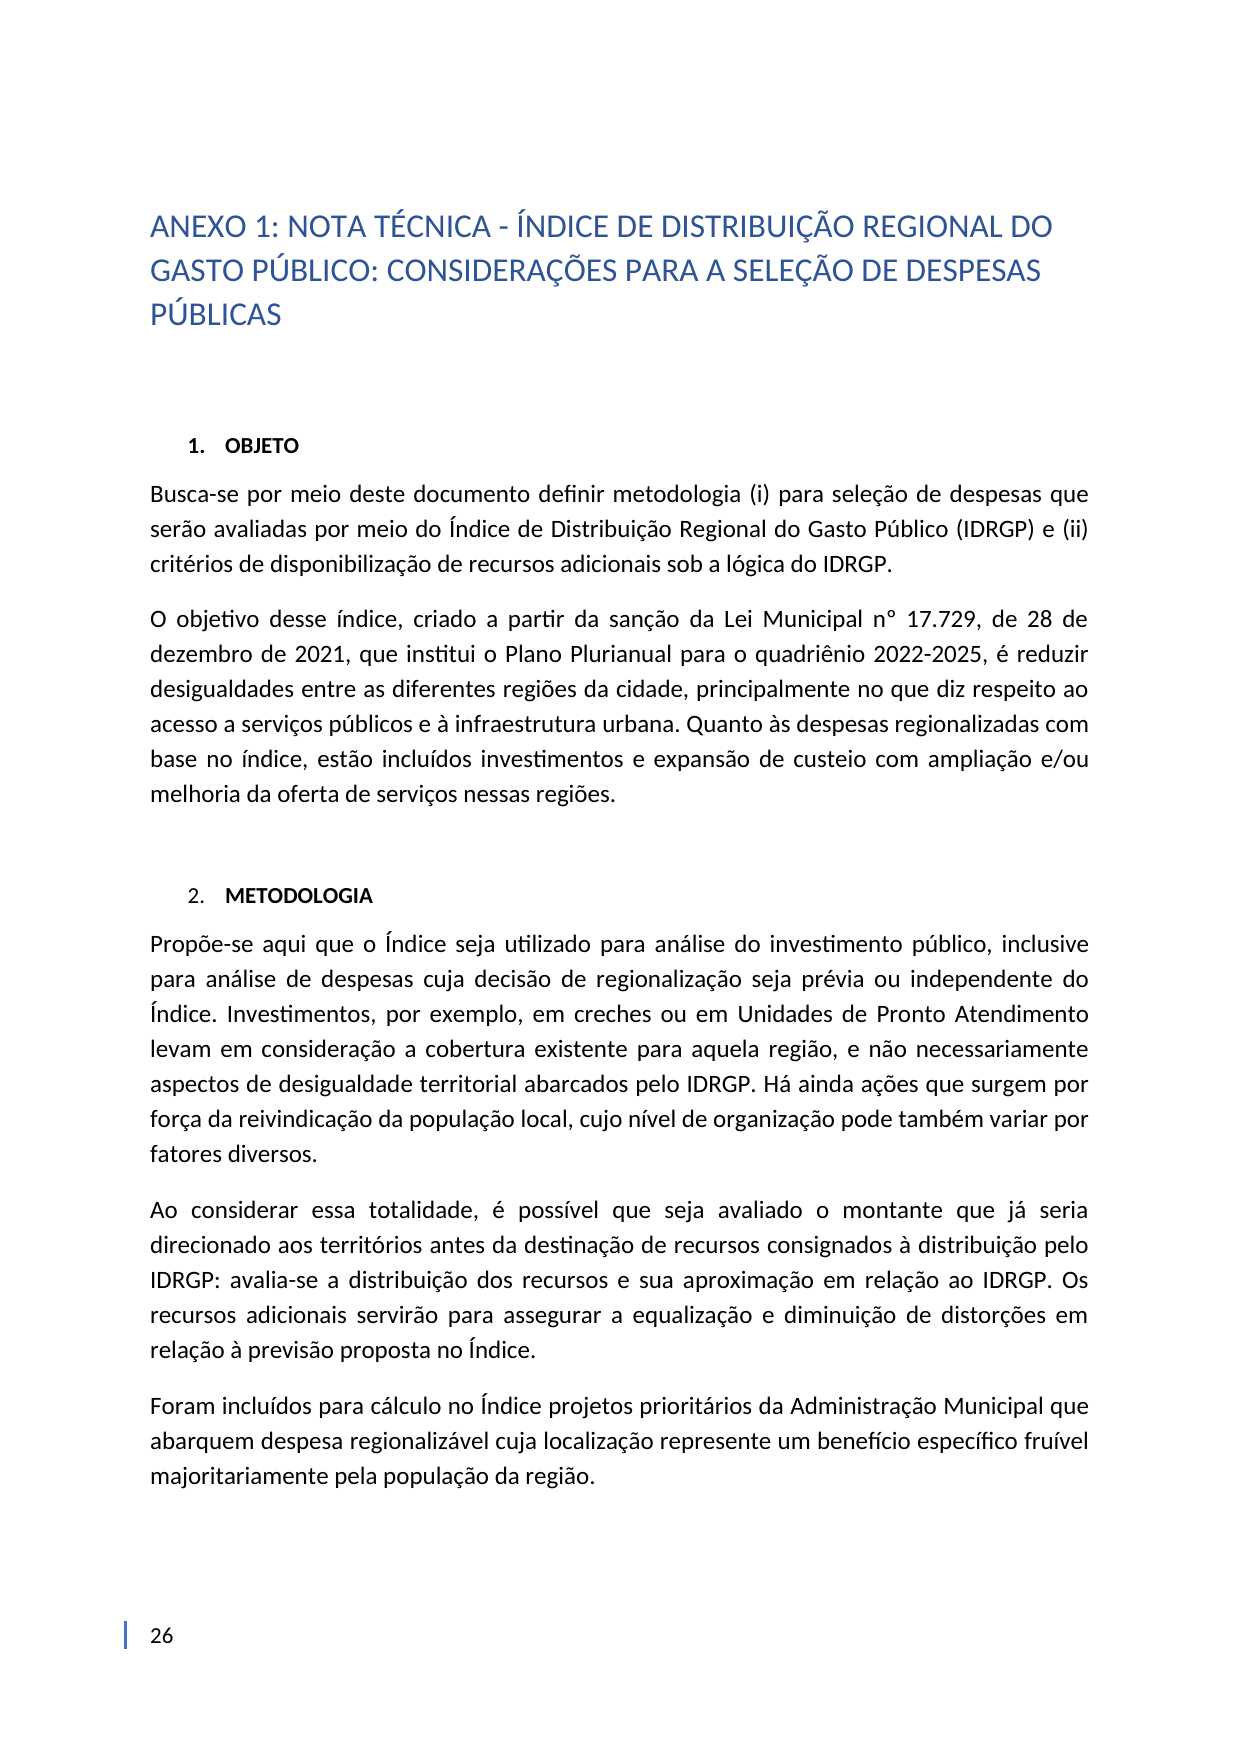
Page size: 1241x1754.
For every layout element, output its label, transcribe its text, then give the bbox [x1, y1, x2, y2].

text Foram incluídos para cálculo no Índice projetos prioritários da Administração Municipal que abarquem despesa regionalizável cuja localização represente um benefício específico fruível majoritariamente pela população da região. [150, 1390, 1090, 1490]
list OBJETO [187, 431, 1090, 459]
text O objetivo desse índice, criado a partir da sanção da Lei Municipal nº 17.729, de 28 de dezembro de 2021, que institui o Plano Plurianual para o quadriênio 2022-2025, é reduzir desigualdades entre as diferentes regiões da cidade, principalmente no que diz respeito ao acesso a serviços públicos e à infraestrutura urbana. Quanto às despesas regionalizadas com base no índice, estão incluídos investimentos e expansão de custeio com ampliação e/ou melhoria da oferta de serviços nessas regiões. [150, 603, 1090, 809]
text Ao considerar essa totalidade, é possível que seja avaliado o montante que já seria direcionado aos territórios antes da destinação de recursos consignados à distribuição pelo IDRGP: avalia-se a distribuição dos recursos e sua aproximação em relação ao IDRGP. Os recursos adicionais servirão para assegurar a equalização e diminuição de distorções em relação à previsão proposta no Índice. [150, 1194, 1090, 1364]
text Propõe-se aqui que o Índice seja utilizado para análise do investimento público, inclusive para análise de despesas cuja decisão de regionalização seja prévia ou independente do Índice. Investimentos, por exemplo, em creches ou em Unidades de Pronto Atendimento levam em consideração a cobertura existente para aquela região, e não necessariamente aspectos de desigualdade territorial abarcados pelo IDRGP. Há ainda ações que surgem por força da reivindicação da população local, cujo nível de organização pode também variar por fatores diversos. [150, 928, 1090, 1169]
list METODOLOGIA [187, 881, 1090, 909]
subtitle ANEXO 1: NOTA TÉCNICA - ÍNDICE DE DISTRIBUIÇÃO REGIONAL DO GASTO PÚBLICO: CONSIDERAÇÕES PARA A SELEÇÃO DE DESPESAS PÚBLICAS [150, 205, 1090, 334]
text Busca-se por meio deste documento definir metodologia (i) para seleção de despesas que serão avaliadas por meio do Índice de Distribuição Regional do Gasto Público (IDRGP) e (ii) critérios de disponibilização de recursos adicionais sob a lógica do IDRGP. [150, 478, 1090, 578]
